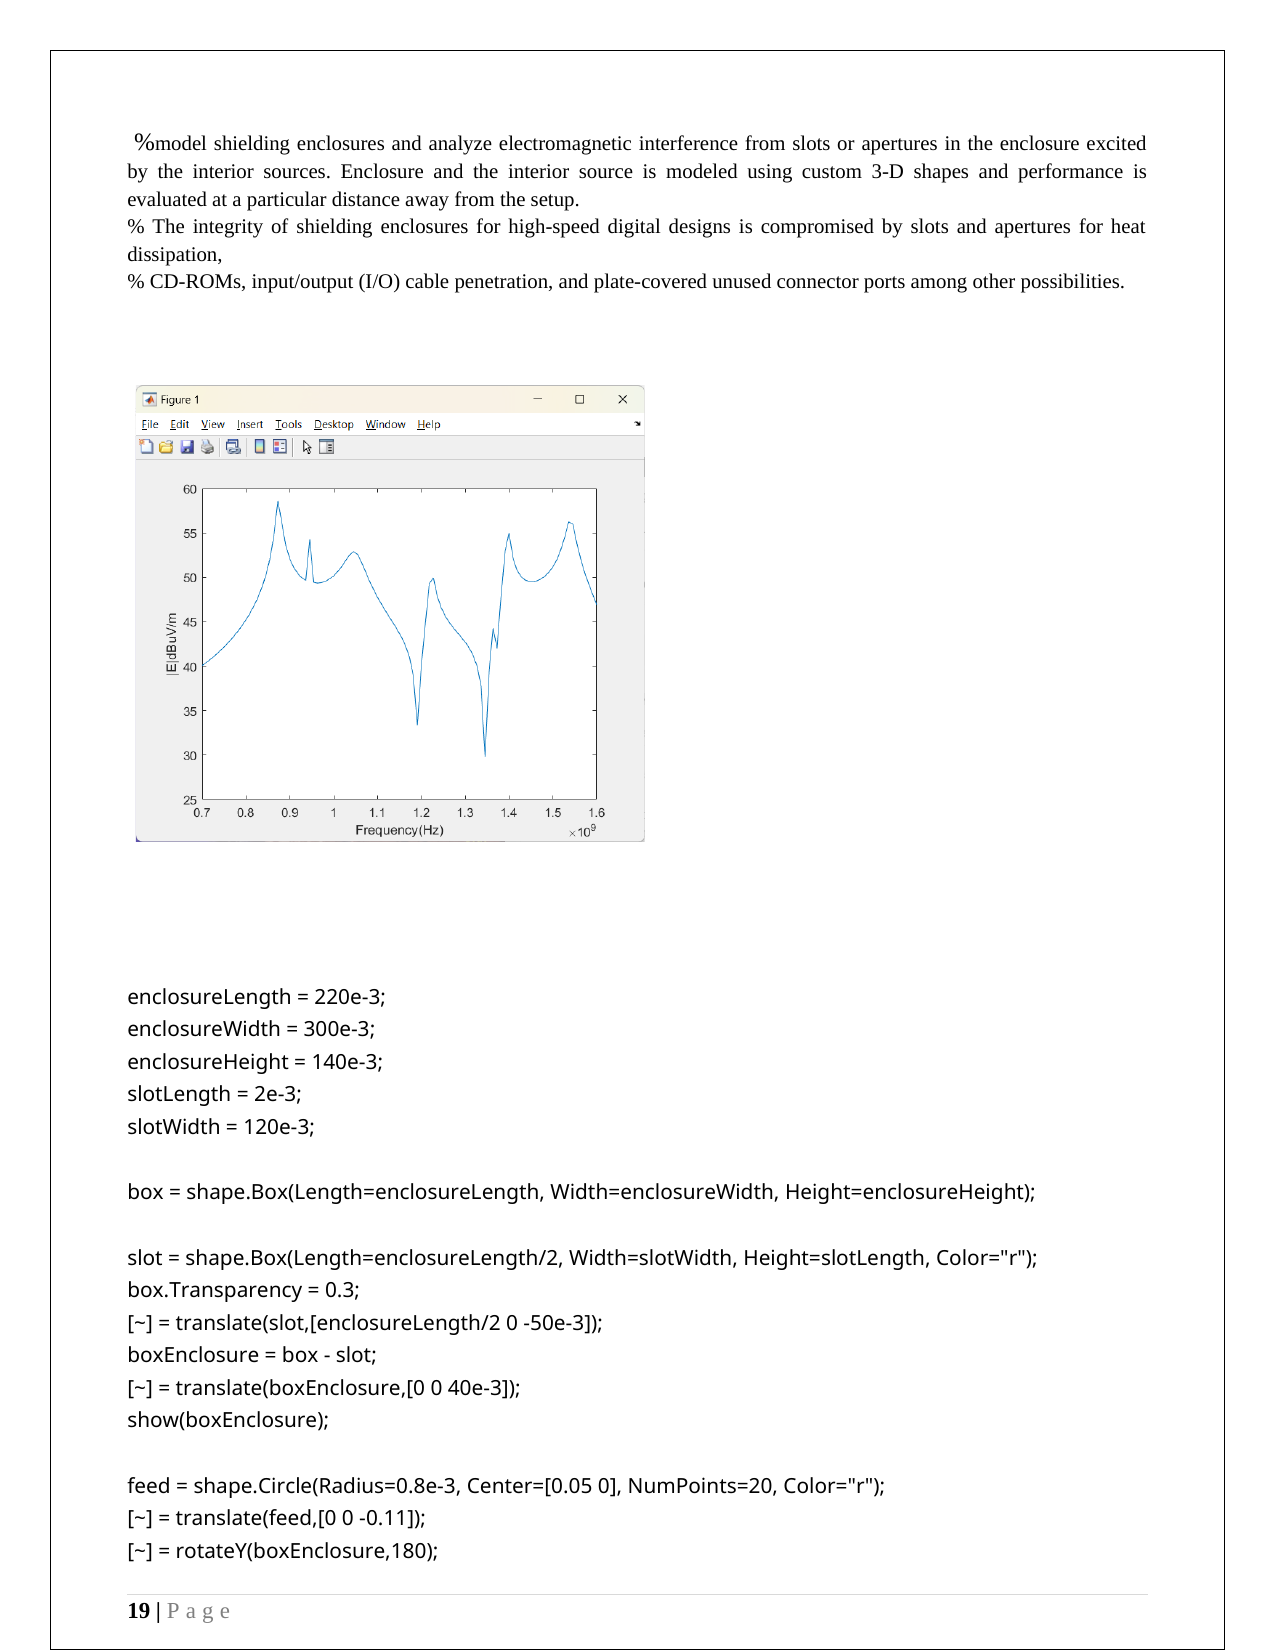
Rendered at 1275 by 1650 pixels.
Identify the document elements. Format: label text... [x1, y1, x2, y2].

text slotLength = 2e-3; [127, 1079, 1148, 1108]
text enclosureWidth = 300e-3; [127, 1014, 1148, 1043]
text show(boxEnclosure); [127, 1406, 1148, 1434]
text slot = shape.Box(Length=enclosureLength/2, Width=slotWidth, Height=slotLength, Color="r"); [127, 1243, 1148, 1271]
text %model shielding enclosures and analyze electromagnetic interference from slots or apertures in the enclosure excited by the interior sources. Enclosure and the interior source is modeled using custom 3-D shapes and performance is evaluated at a particular distance away from the setup. [127, 127, 1148, 211]
text [~] = translate(slot,[enclosureLength/2 0 -50e-3]); [127, 1308, 1148, 1336]
text [~] = translate(boxEnclosure,[0 0 40e-3]); [127, 1373, 1148, 1401]
picture [135, 385, 645, 842]
text [~] = rotateY(boxEnclosure,180); [127, 1536, 1148, 1564]
text boxEnclosure = box - slot; [127, 1340, 1148, 1369]
text [~] = translate(feed,[0 0 -0.11]); [127, 1503, 1148, 1532]
text feed = shape.Circle(Radius=0.8e-3, Center=[0.05 0], NumPoints=20, Color="r"); [127, 1471, 1148, 1499]
text % CD-ROMs, input/output (I/O) cable penetration, and plate-covered unused connector ports among other possibilities. [127, 269, 1148, 293]
text box.Transparency = 0.3; [127, 1275, 1148, 1304]
text box = shape.Box(Length=enclosureLength, Width=enclosureWidth, Height=enclosureHeight); [127, 1177, 1148, 1206]
text enclosureHeight = 140e-3; [127, 1047, 1148, 1075]
text slotWidth = 120e-3; [127, 1112, 1148, 1141]
text % The integrity of shielding enclosures for high-speed digital designs is compromised by slots and apertures for heat dissipation, [127, 214, 1148, 266]
text enclosureLength = 220e-3; [127, 982, 1148, 1010]
